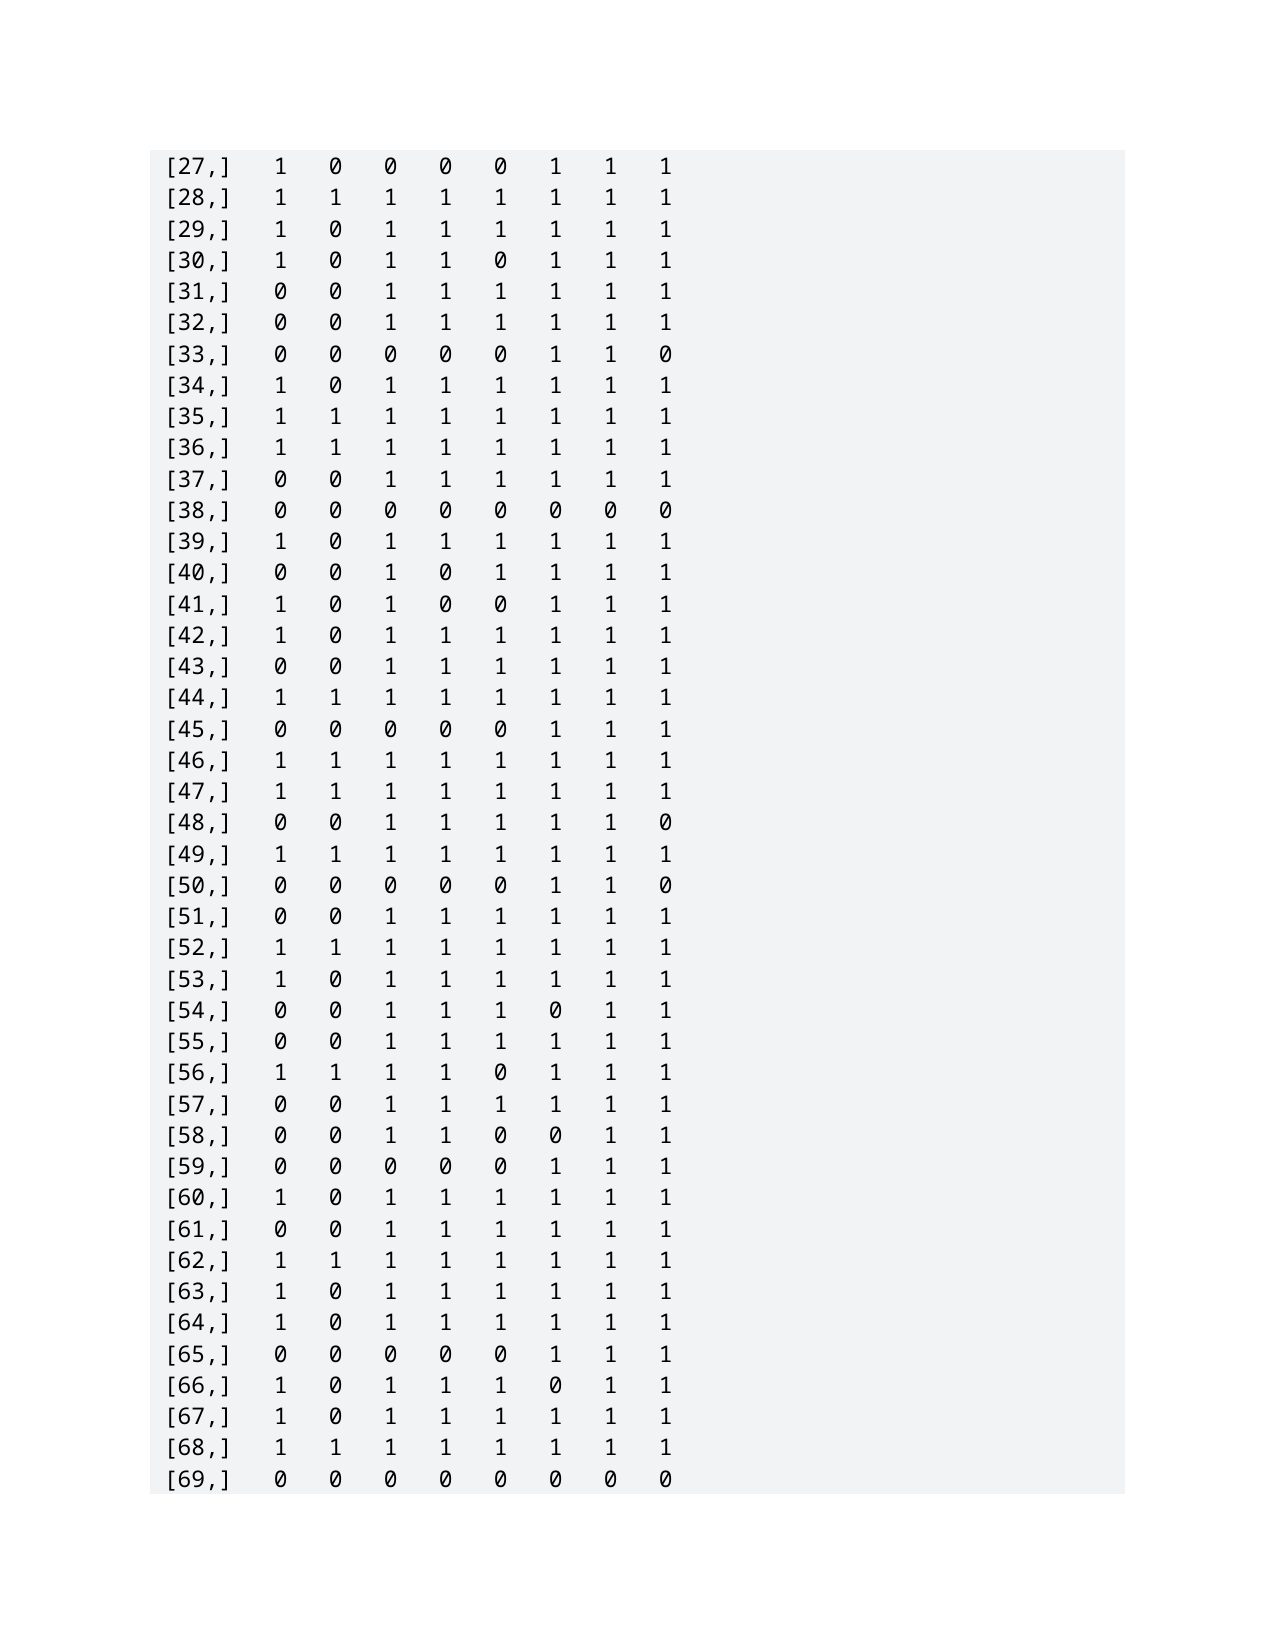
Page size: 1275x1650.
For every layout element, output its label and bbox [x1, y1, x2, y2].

text [150, 150, 1125, 1494]
